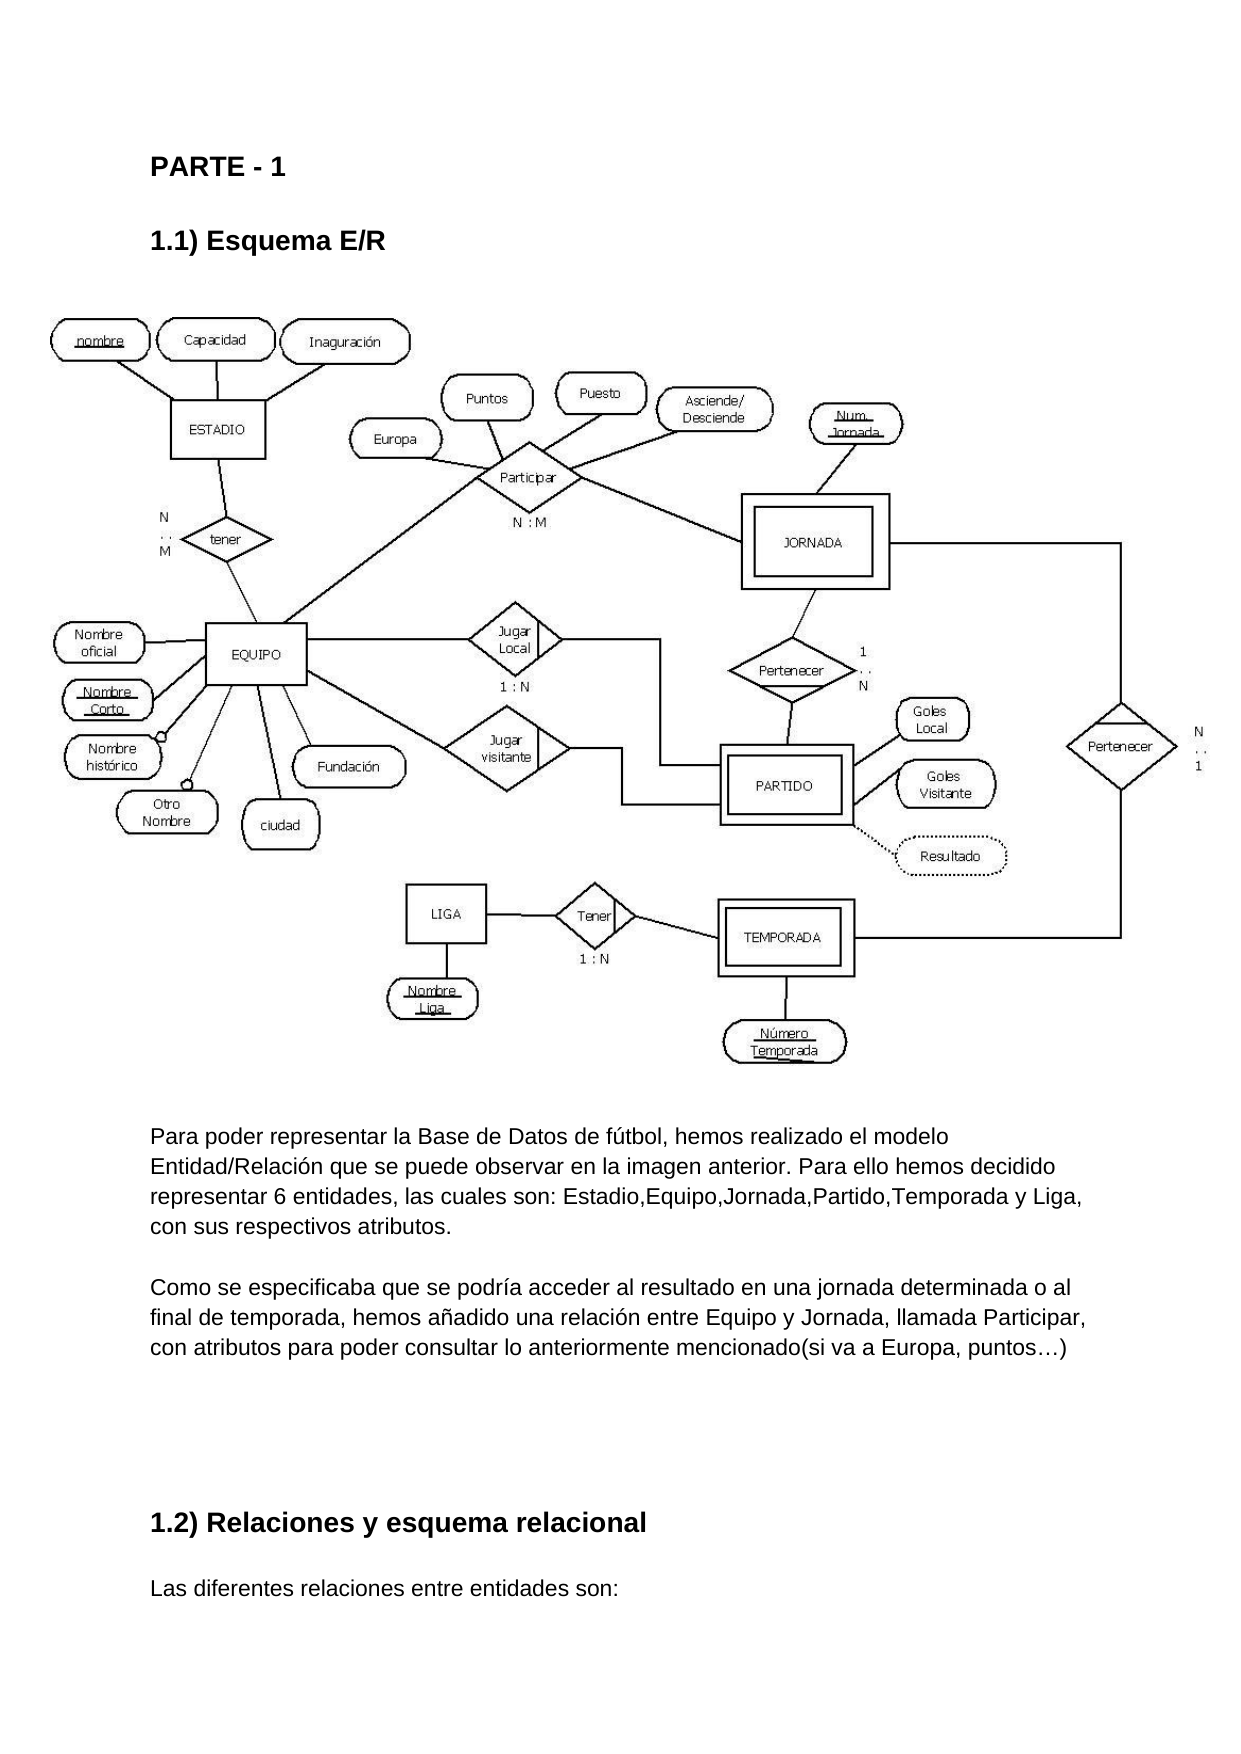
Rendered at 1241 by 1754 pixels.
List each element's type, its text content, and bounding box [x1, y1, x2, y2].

text Como se especificaba que se podría acceder al resultado en una jornada determinada o al final de temporada, hemos añadido una relación entre Equipo y Jornada, llamada Participar, con atributos para poder consultar lo anteriormente mencionado(si va a Europa, puntos…) [150, 1274, 1090, 1361]
text Las diferentes relaciones entre entidades son: [150, 1574, 1090, 1601]
text 1.1) Esquema E/R [150, 224, 1090, 257]
text Para poder representar la Base de Datos de fútbol, hemos realizado el modelo Entidad/Relación que se puede observar en la imagen anterior. Para ello hemos decidido representar 6 entidades, las cuales son: Estadio,Equipo,Jornada,Partido,Temporada y Liga, con sus respectivos atributos. [150, 1123, 1090, 1240]
text PARTE - 1 [150, 150, 1090, 182]
text 1.2) Relaciones y esquema relacional [150, 1506, 1090, 1538]
picture [50, 317, 1210, 1066]
